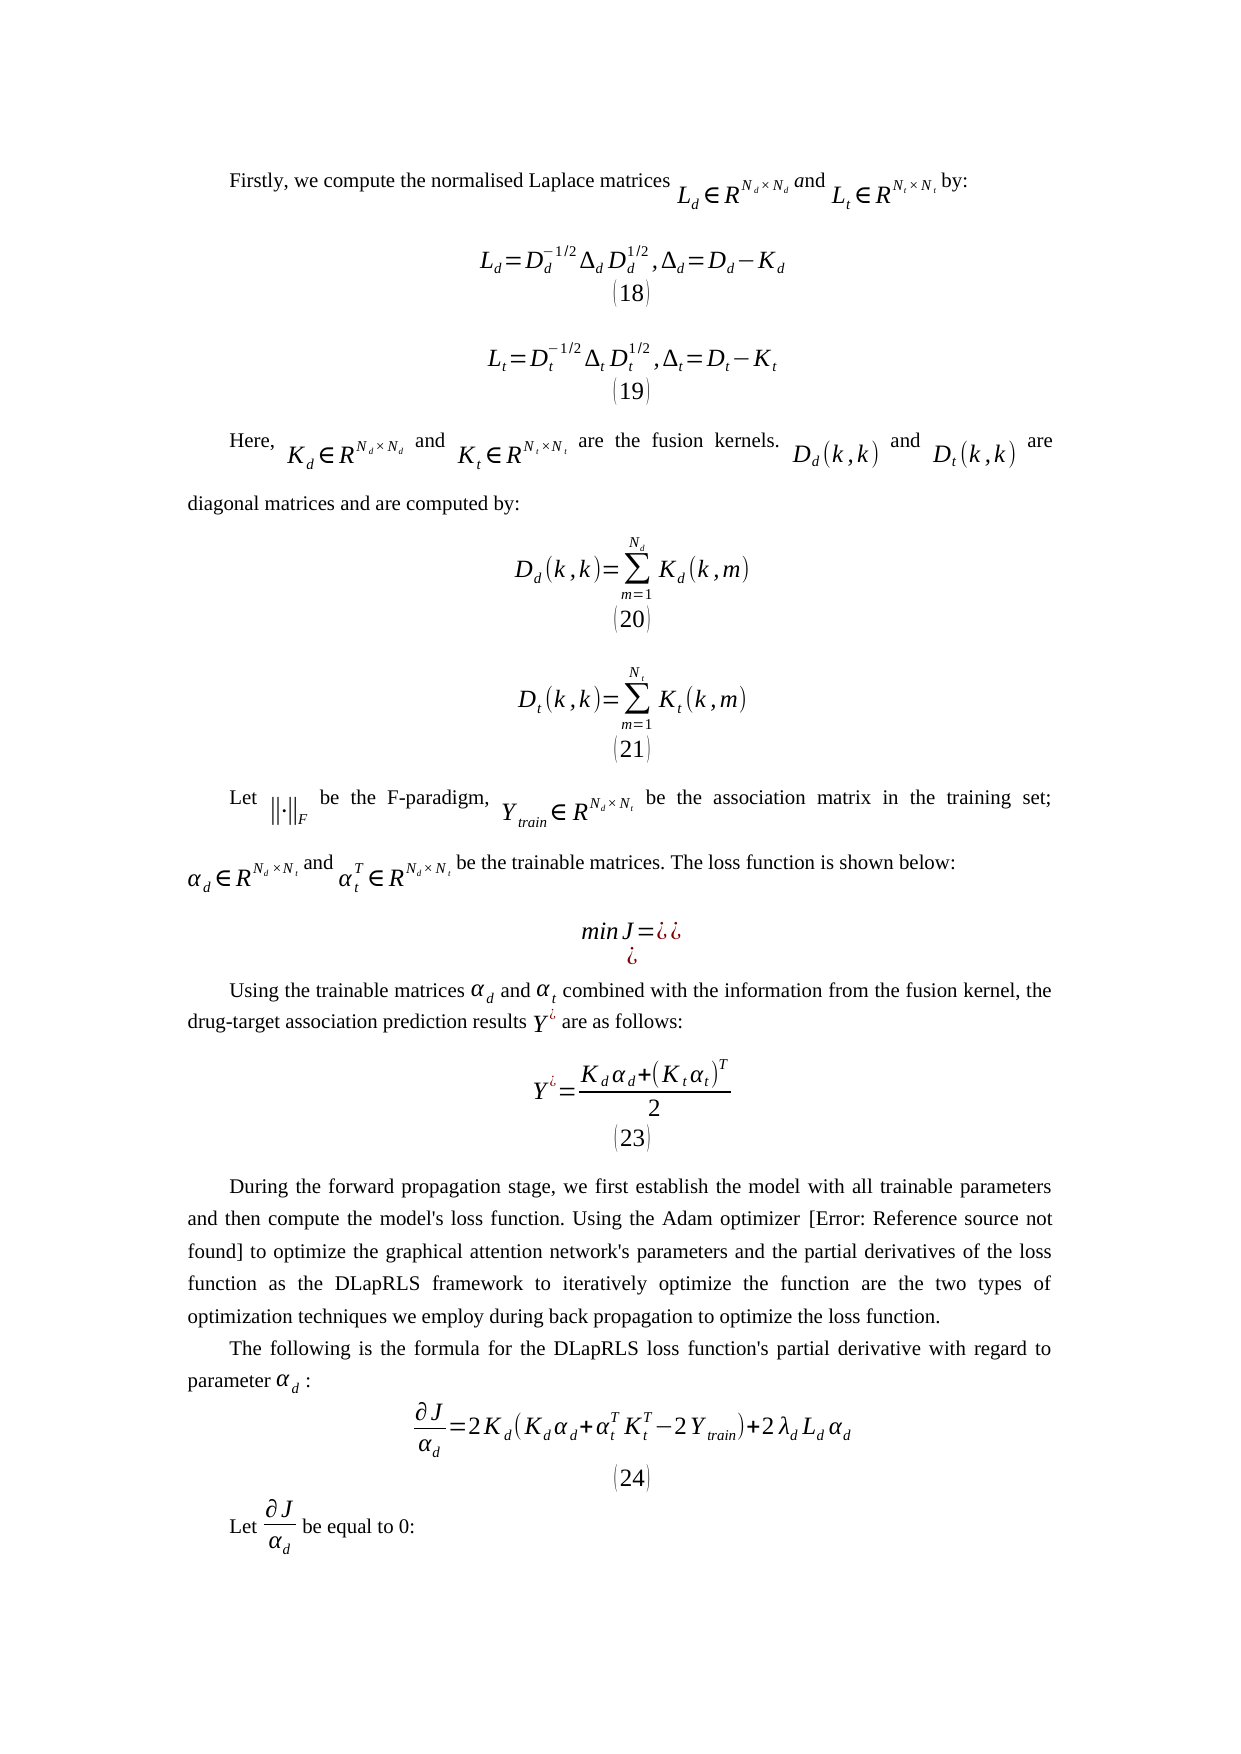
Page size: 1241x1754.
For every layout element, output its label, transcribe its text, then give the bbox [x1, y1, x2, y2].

text Here, and are the fusion kernels. and are diagonal matrices and are computed by: [187, 422, 1053, 519]
text Let be equal to 0: [187, 1494, 1053, 1559]
text Firstly, we compute the normalised Laplace matrices and by: [187, 162, 1053, 227]
text Let be the F-paradigm, be the association matrix in the training set; and be the trainable matrices. The loss function is shown below: [187, 779, 1053, 909]
text Using the trainable matrices and combined with the information from the fusion kernel, the drug-target association prediction results are as follows: [187, 974, 1053, 1039]
text The following is the formula for the DLapRLS loss function's partial derivative with regard to parameter : [187, 1332, 1053, 1397]
